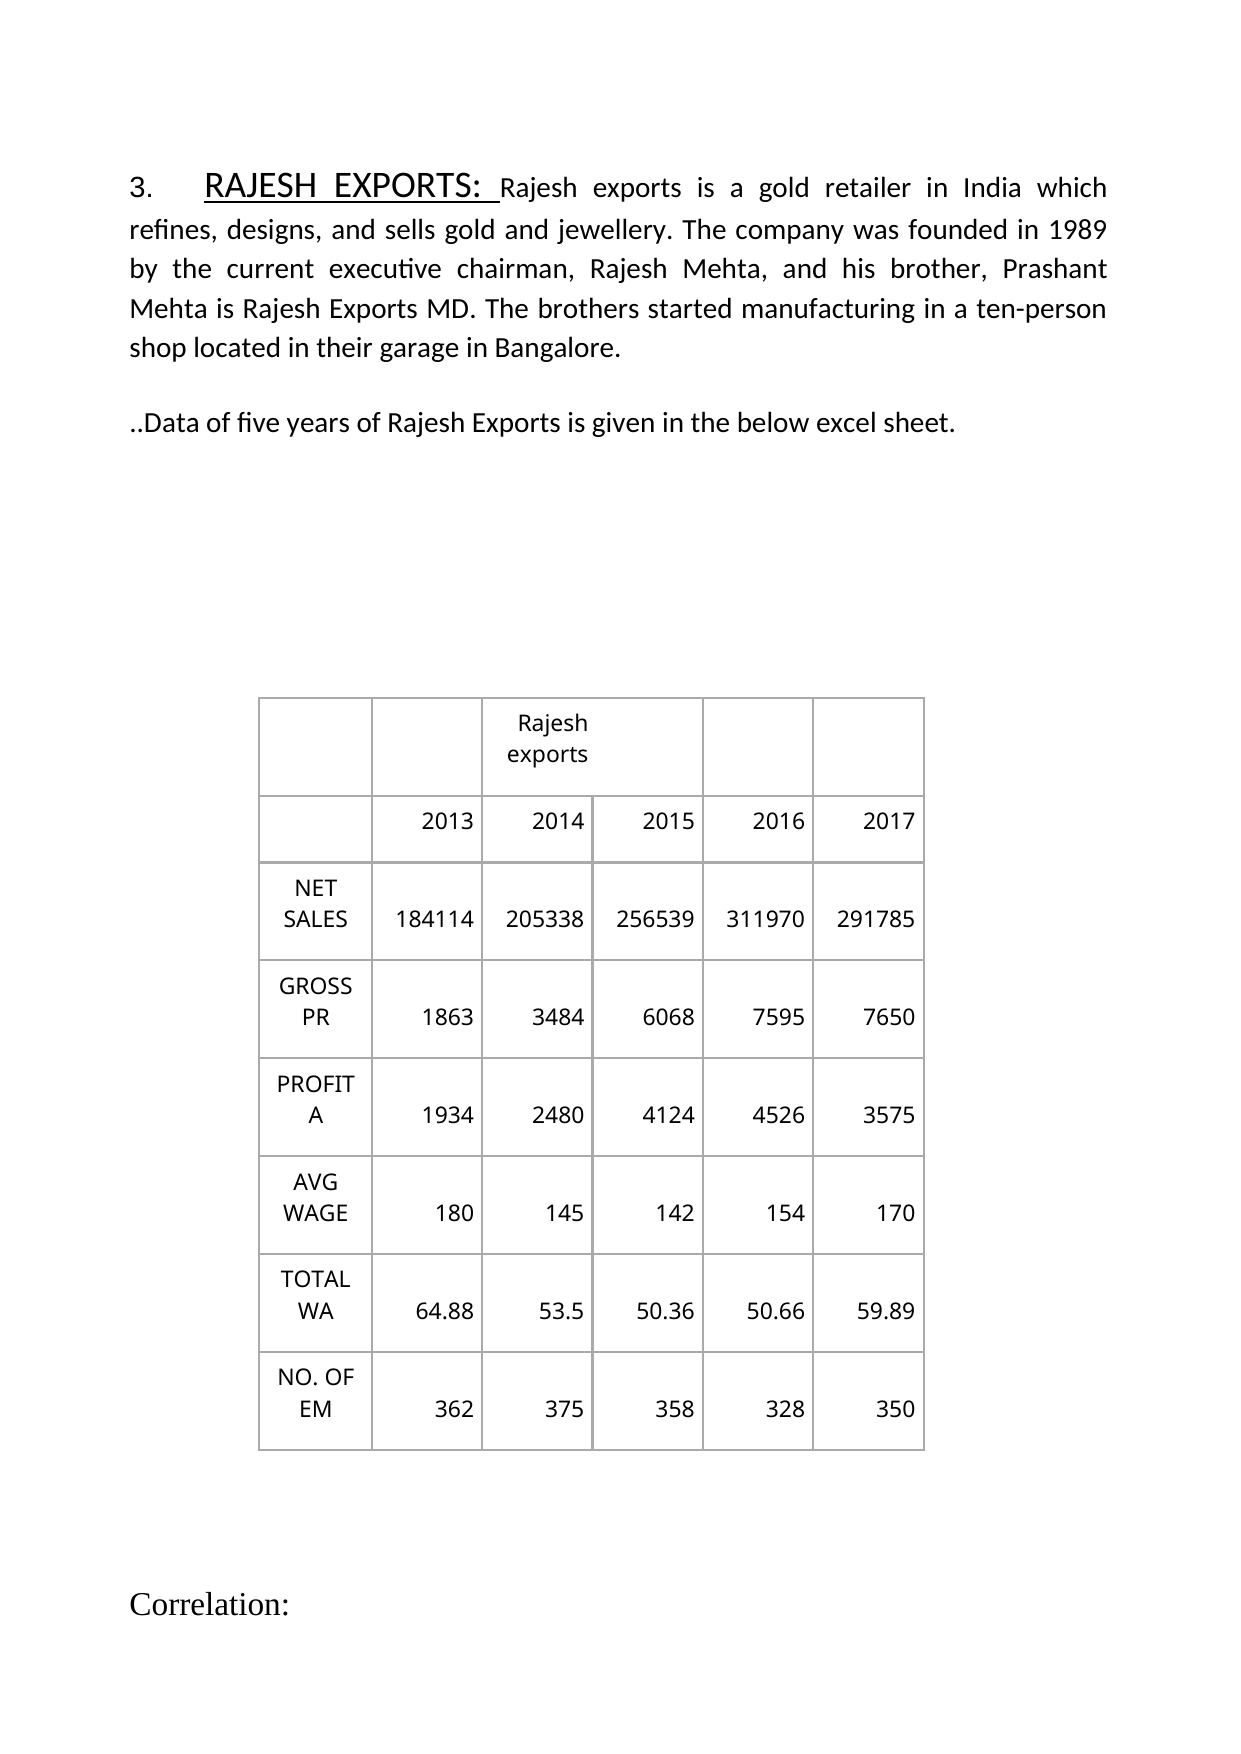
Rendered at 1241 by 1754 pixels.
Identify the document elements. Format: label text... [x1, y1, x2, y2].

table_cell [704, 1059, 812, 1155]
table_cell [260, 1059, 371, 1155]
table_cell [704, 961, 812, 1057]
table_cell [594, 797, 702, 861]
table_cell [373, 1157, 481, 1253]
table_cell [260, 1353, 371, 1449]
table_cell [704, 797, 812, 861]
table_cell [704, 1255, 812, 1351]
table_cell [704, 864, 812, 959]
list RAJESH EXPORTS: Rajesh exports is a gold retailer in India which refines, designs, and sells gold and jewellery. The company was founded in 1989 by the current executive chairman, Rajesh Mehta, and his brother, Prashant Mehta is Rajesh Exports MD. The brothers started manufacturing in a ten-person shop located in their garage in Bangalore. [129, 161, 1109, 365]
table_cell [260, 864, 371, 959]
text Correlation: [129, 1585, 1111, 1623]
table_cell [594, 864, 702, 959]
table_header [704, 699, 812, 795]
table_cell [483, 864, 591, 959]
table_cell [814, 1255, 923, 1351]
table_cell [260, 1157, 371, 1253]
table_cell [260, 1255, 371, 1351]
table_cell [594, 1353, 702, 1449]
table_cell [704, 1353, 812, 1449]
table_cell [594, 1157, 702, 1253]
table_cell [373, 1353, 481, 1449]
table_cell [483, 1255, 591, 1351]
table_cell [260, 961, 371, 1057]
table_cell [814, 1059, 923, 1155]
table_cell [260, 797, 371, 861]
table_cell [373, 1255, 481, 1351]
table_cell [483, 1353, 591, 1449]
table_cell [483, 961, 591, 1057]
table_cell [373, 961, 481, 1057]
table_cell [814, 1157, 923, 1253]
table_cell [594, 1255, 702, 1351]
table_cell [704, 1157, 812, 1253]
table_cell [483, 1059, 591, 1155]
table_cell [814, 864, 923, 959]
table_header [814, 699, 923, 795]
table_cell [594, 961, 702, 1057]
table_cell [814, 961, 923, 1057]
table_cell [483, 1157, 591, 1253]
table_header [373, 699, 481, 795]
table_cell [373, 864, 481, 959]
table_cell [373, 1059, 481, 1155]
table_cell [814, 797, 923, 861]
text ..Data of five years of Rajesh Exports is given in the below excel sheet. [129, 404, 1111, 439]
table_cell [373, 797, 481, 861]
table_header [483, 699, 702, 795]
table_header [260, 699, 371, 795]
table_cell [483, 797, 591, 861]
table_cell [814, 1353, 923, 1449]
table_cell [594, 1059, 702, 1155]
